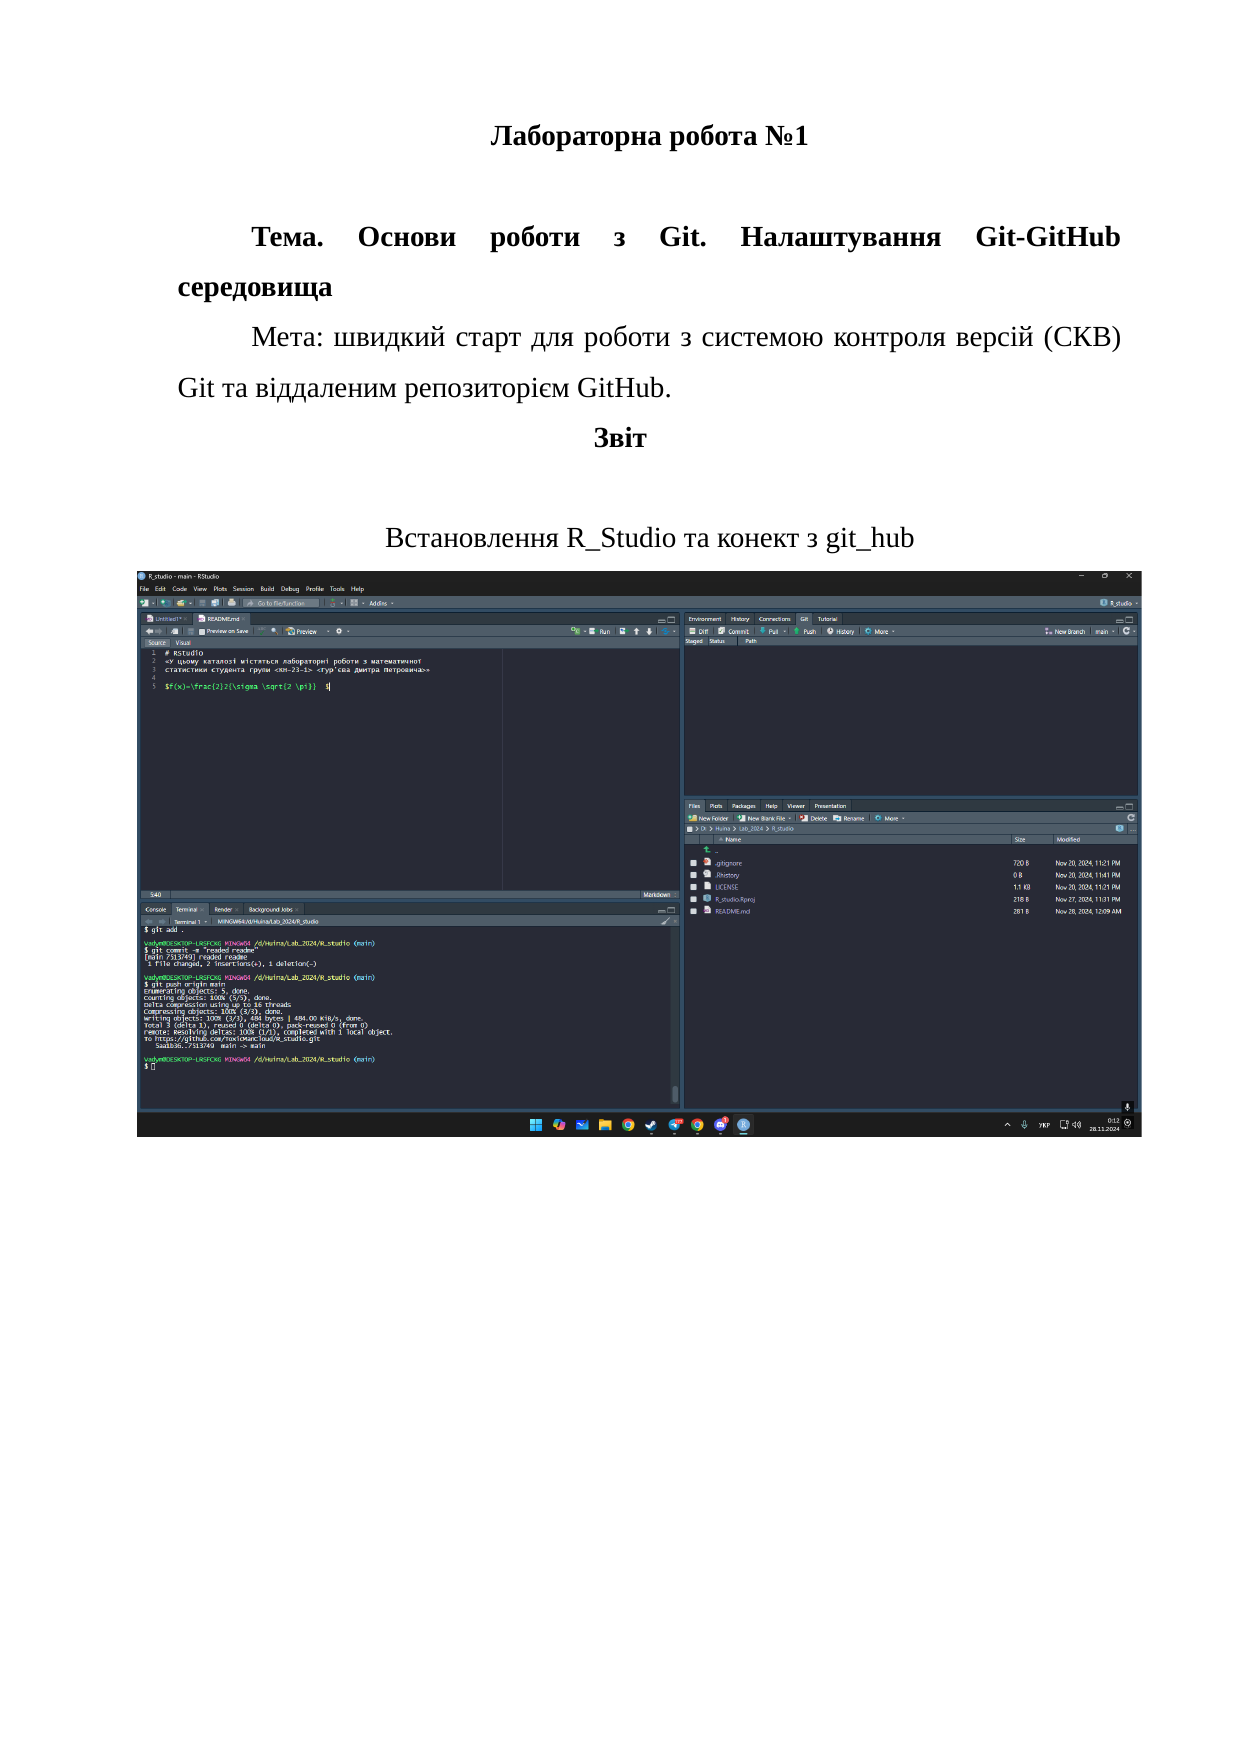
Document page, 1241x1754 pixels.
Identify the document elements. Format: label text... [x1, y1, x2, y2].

text Встановлення R_Studio та конект з git_hub Контрольні запитання [118, 521, 1122, 1137]
text Лабораторна робота №1 [177, 118, 1122, 152]
text Мета: швидкий старт для роботи з системою контроля версій (СКВ) Git та віддаленим репозиторієм GitHub. [177, 319, 1122, 403]
text Звіт [118, 420, 1122, 453]
text Тема. Основи роботи з Git. Налаштування Git-GitHub середовища [177, 219, 1122, 303]
